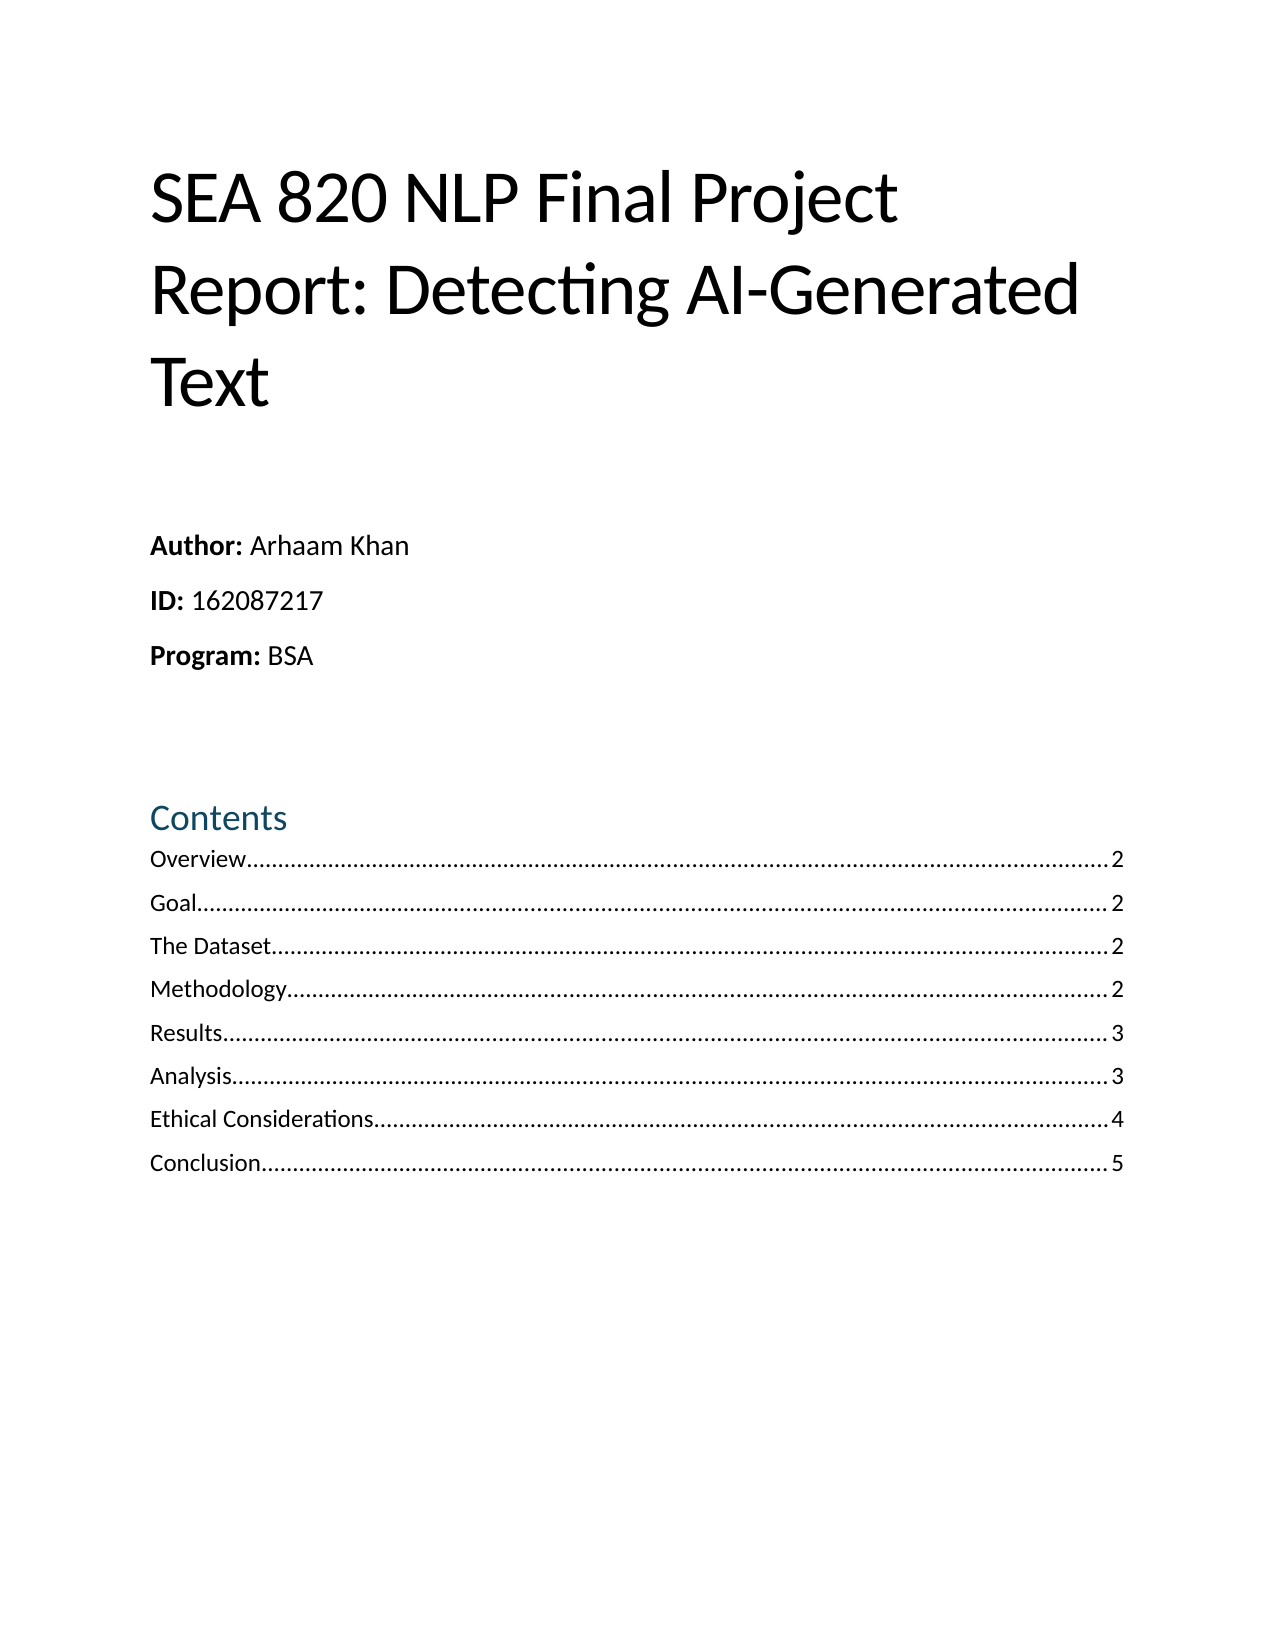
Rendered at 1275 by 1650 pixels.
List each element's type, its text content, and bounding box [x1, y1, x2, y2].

text Author: Arhaam Khan [150, 527, 1125, 562]
title SEA 820 NLP Final Project Report: Detecting AI-Generated Text [150, 150, 1125, 425]
text Program: BSA [150, 637, 1125, 673]
text ID: 162087217 [150, 582, 1125, 617]
